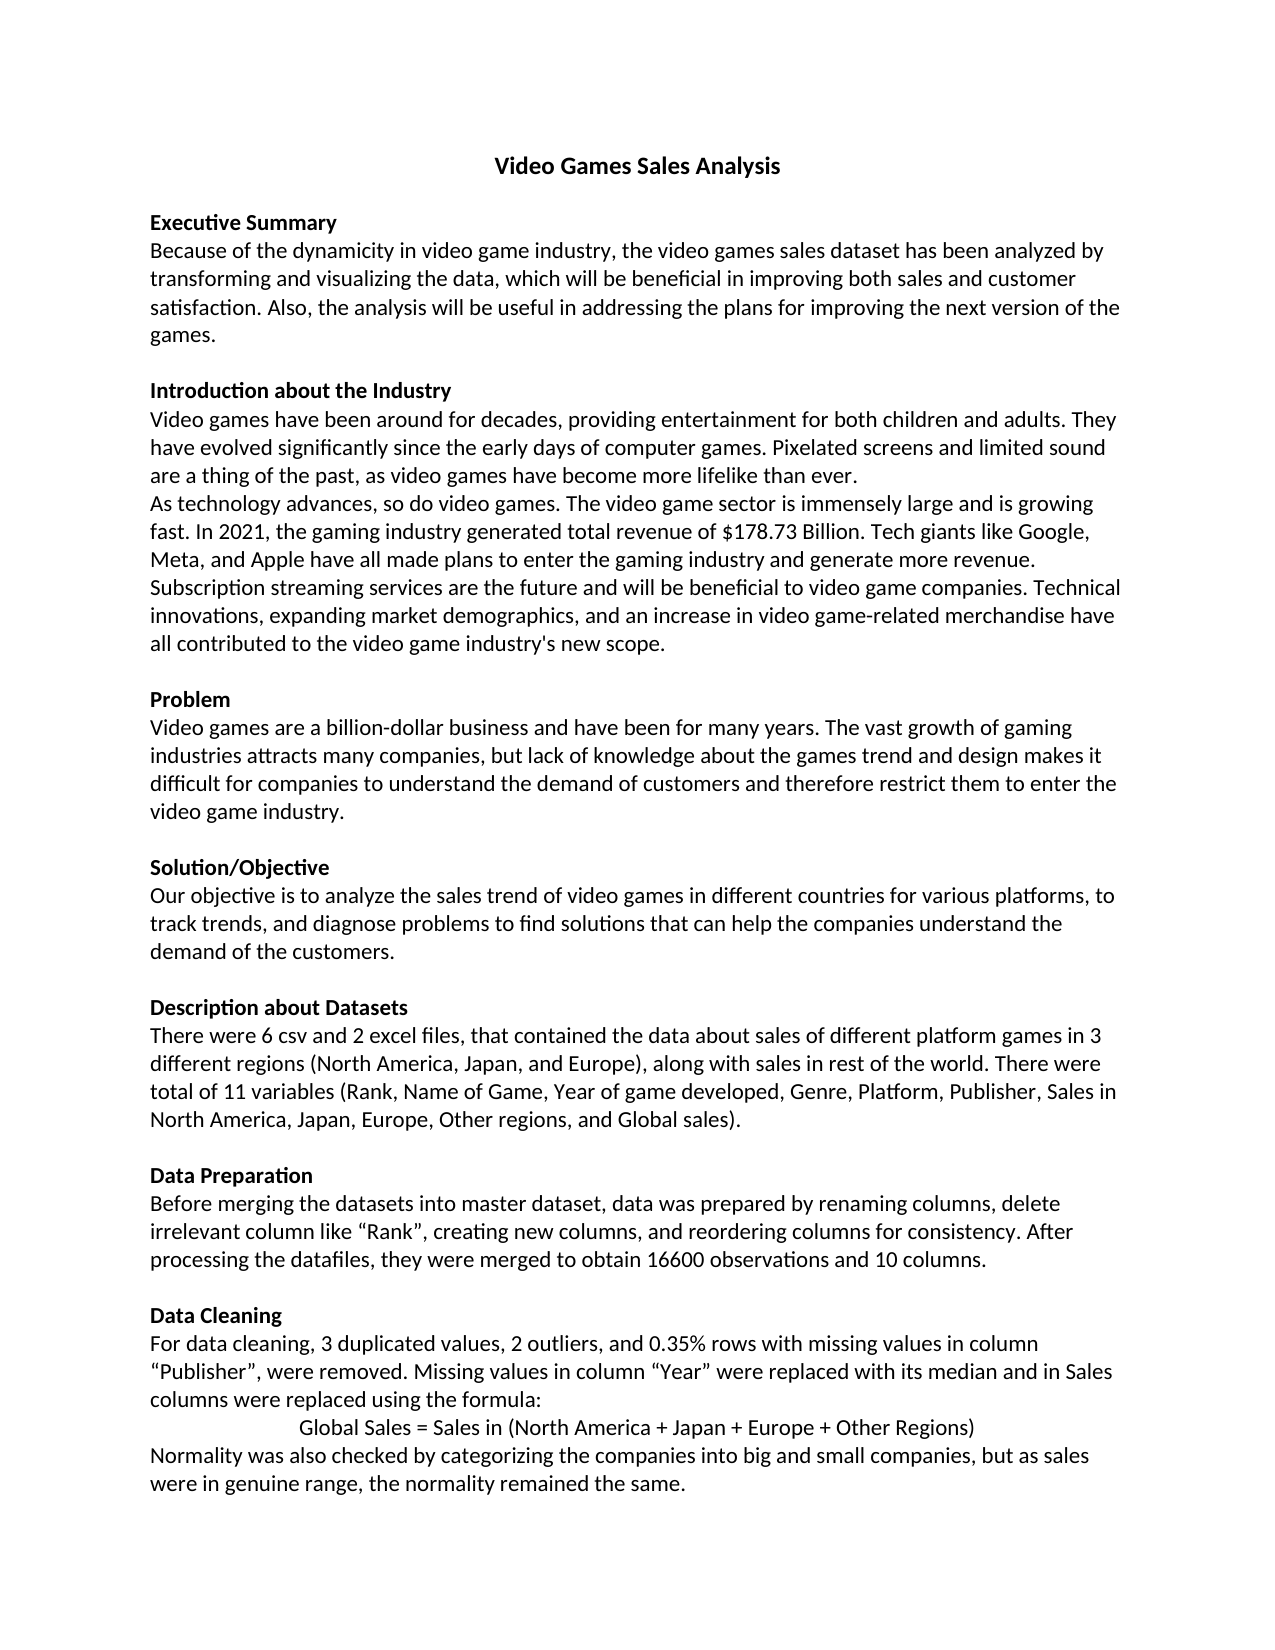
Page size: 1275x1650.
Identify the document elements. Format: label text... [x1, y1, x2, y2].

text Solution/Objective [150, 853, 1125, 881]
text For data cleaning, 3 duplicated values, 2 outliers, and 0.35% rows with missing values in column “Publisher”, were removed. Missing values in column “Year” were replaced with its median and in Sales columns were replaced using the formula: [150, 1329, 1125, 1413]
text Data Cleaning [150, 1301, 1125, 1329]
text Description about Datasets [150, 993, 1125, 1021]
text Problem [150, 685, 1125, 713]
text Our objective is to analyze the sales trend of video games in different countries for various platforms, to track trends, and diagnose problems to find solutions that can help the companies understand the demand of the customers. [150, 881, 1125, 965]
text Before merging the datasets into master dataset, data was prepared by renaming columns, delete irrelevant column like “Rank”, creating new columns, and reordering columns for consistency. After processing the datafiles, they were merged to obtain 16600 observations and 10 columns. [150, 1189, 1125, 1273]
text Executive Summary [150, 208, 1125, 237]
text Video Games Sales Analysis [150, 150, 1125, 181]
text Data Preparation [150, 1161, 1125, 1189]
text Video games have been around for decades, providing entertainment for both children and adults. They have evolved significantly since the early days of computer games. Pixelated screens and limited sound are a thing of the past, as video games have become more lifelike than ever. [150, 405, 1125, 489]
text There were 6 csv and 2 excel files, that contained the data about sales of different platform games in 3 different regions (North America, Japan, and Europe), along with sales in rest of the world. There were total of 11 variables (Rank, Name of Game, Year of game developed, Genre, Platform, Publisher, Sales in North America, Japan, Europe, Other regions, and Global sales). [150, 1021, 1125, 1133]
text Introduction about the Industry [150, 377, 1125, 405]
text Video games are a billion-dollar business and have been for many years. The vast growth of gaming industries attracts many companies, but lack of knowledge about the games trend and design makes it difficult for companies to understand the demand of customers and therefore restrict them to enter the video game industry. [150, 713, 1125, 825]
text Normality was also checked by categorizing the companies into big and small companies, but as sales were in genuine range, the normality remained the same. [150, 1441, 1125, 1497]
text Because of the dynamicity in video game industry, the video games sales dataset has been analyzed by transforming and visualizing the data, which will be beneficial in improving both sales and customer satisfaction. ​Also, the analysis will be useful in addressing the plans for improving the next version of the games. [150, 237, 1125, 349]
text Global Sales = Sales in (North America + Japan + Europe + Other Regions) [150, 1413, 1125, 1441]
text As technology advances, so do video games. The video game sector is immensely large and is growing fast. In 2021, the gaming industry generated total revenue of $178.73 Billion. Tech giants like Google, Meta, and Apple have all made plans to enter the gaming industry and generate more revenue. Subscription streaming services are the future and will be beneficial to video game companies. Technical innovations, expanding market demographics, and an increase in video game-related merchandise have all contributed to the video game industry's new scope. [150, 489, 1125, 657]
